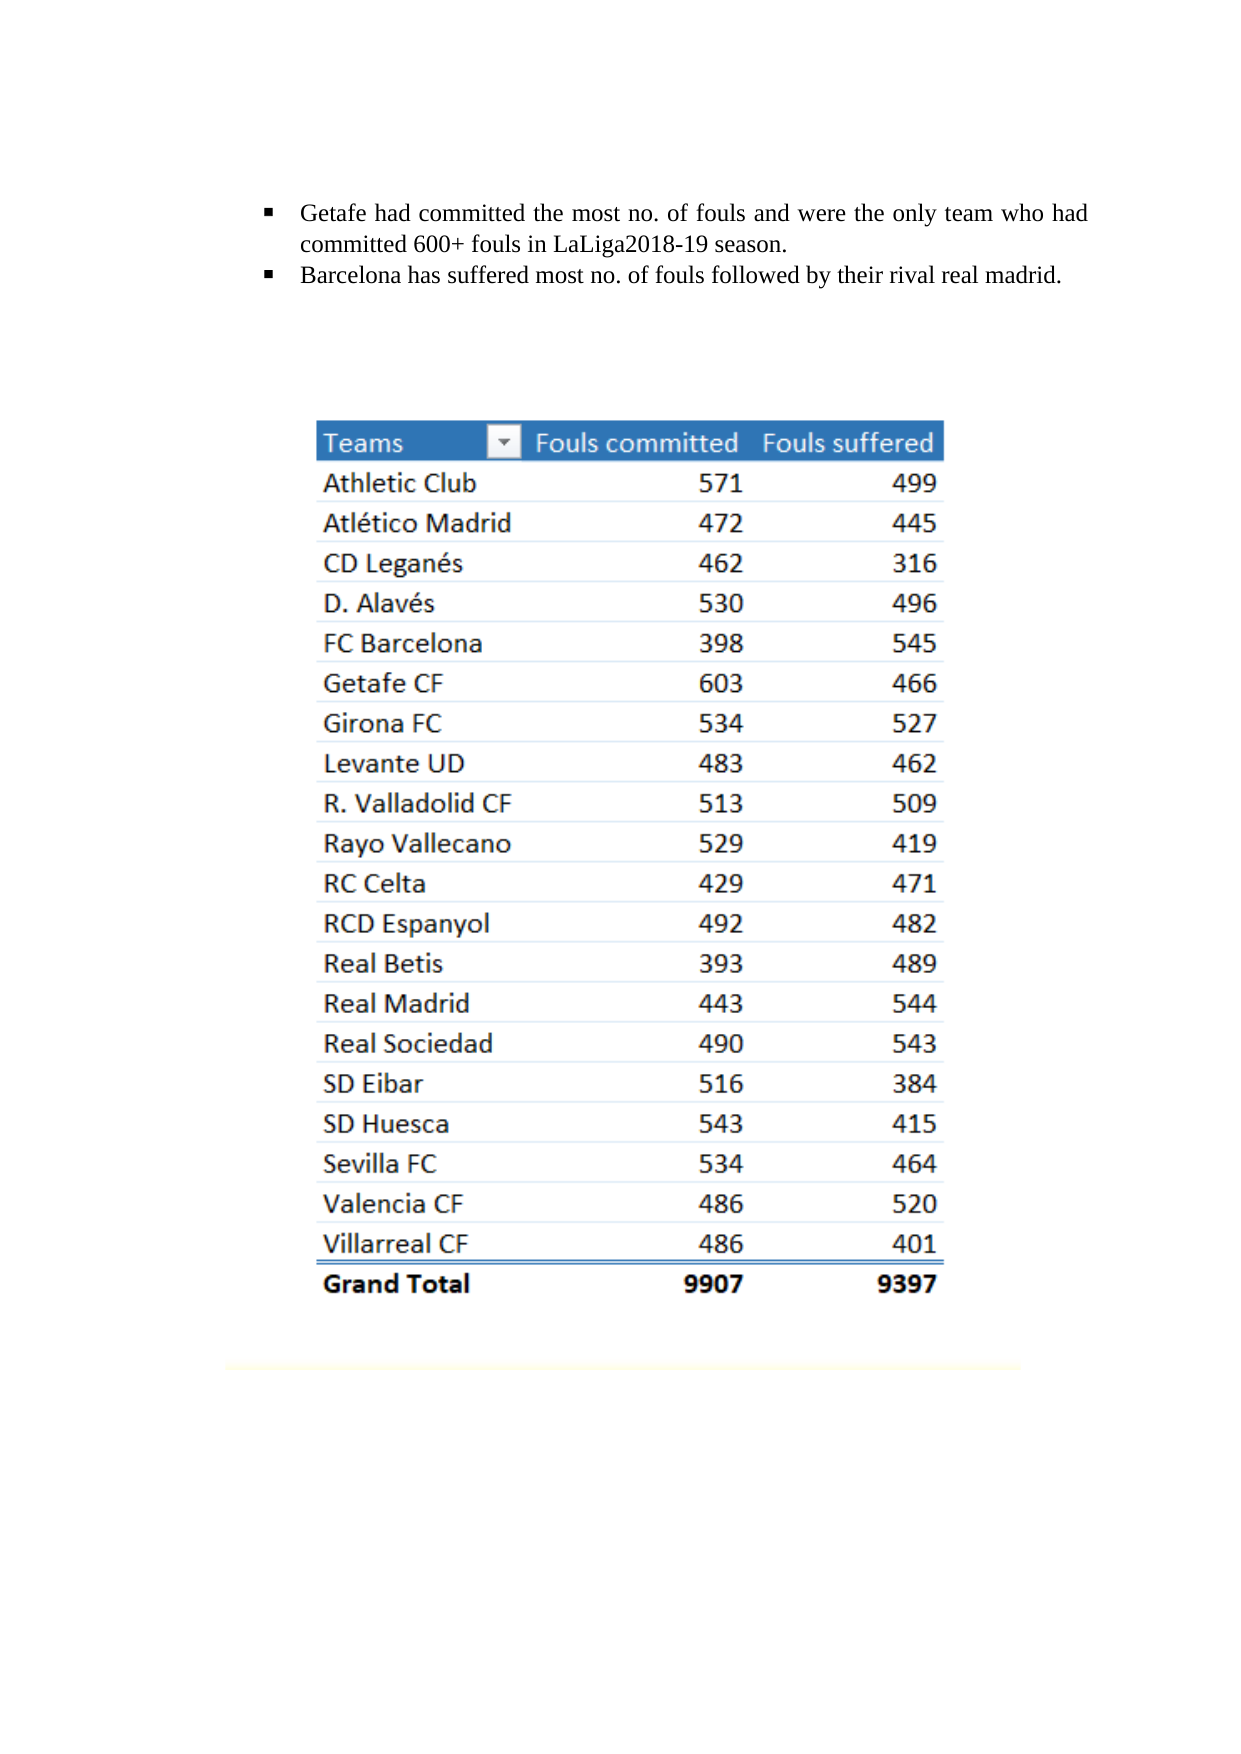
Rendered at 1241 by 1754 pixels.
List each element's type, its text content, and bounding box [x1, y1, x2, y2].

picture [225, 339, 1021, 1370]
list Getafe had committed the most no. of fouls and were the only team who had committed 600+ fouls in LaLiga2018-19 season. [262, 198, 1090, 257]
list Barcelona has suffered most no. of fouls followed by their rival real madrid. [262, 260, 1090, 288]
